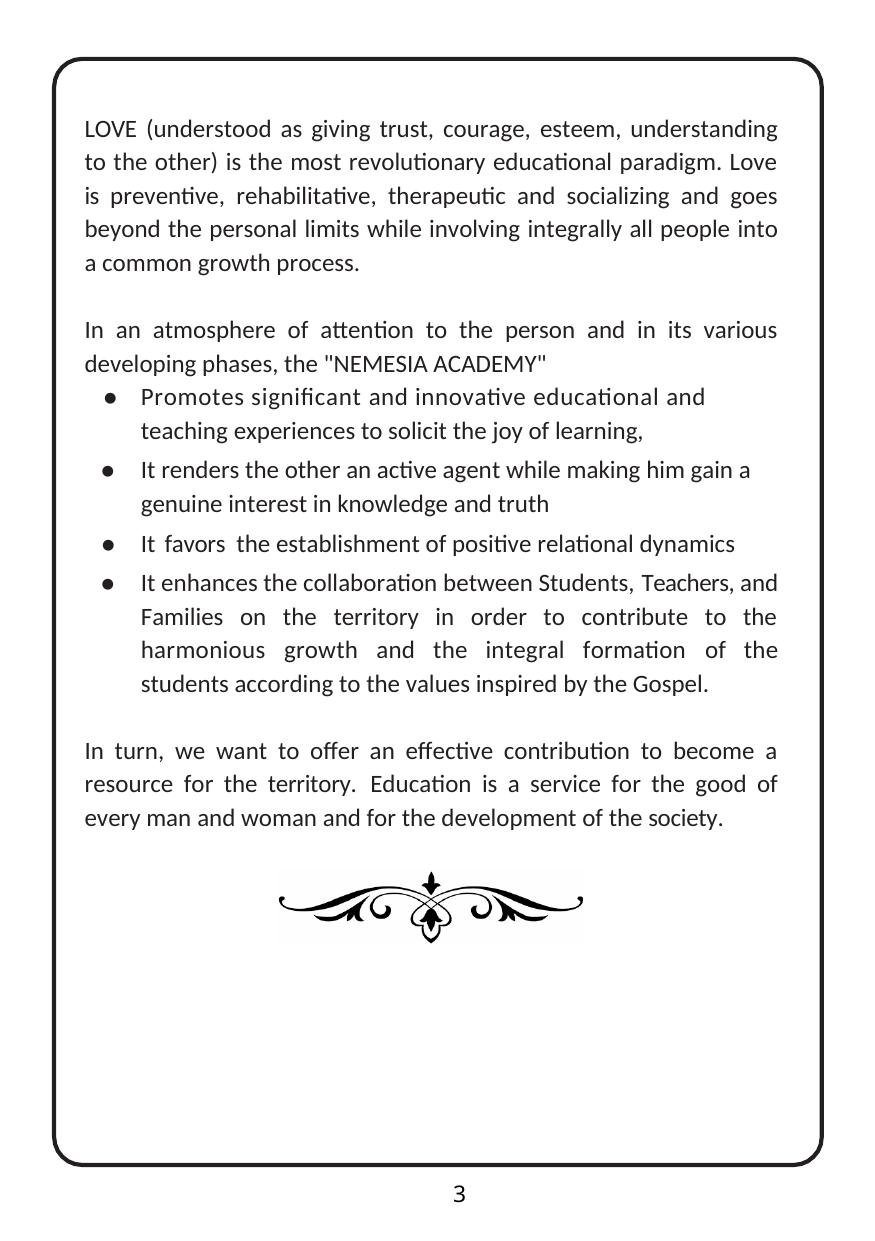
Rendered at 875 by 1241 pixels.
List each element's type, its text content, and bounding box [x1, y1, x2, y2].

text In an atmosphere of attention to the person and in its various developing phases, the "NEMESIA ACADEMY" [84, 314, 778, 378]
text In turn, we want to oﬀer an eﬀective contribution to become a resource for the territory. Education is a service for the good of every man and woman and for the development of the society. [84, 735, 778, 833]
list It renders the other an active agent while making him gain a genuine interest in knowledge and truth [101, 454, 769, 519]
list Promotes signiﬁcant and innovative educational and teaching experiences to solicit the joy of learning, [103, 381, 778, 445]
list It favors the establishment of positive relational dynamics [101, 528, 769, 558]
list It enhances the collaboration between Students, Teachers, and Families on the territory in order to contribute to the harmonious growth and the integral formation of the students according to the values inspired by the Gospel. [101, 567, 778, 698]
text LOVE (understood as giving trust, courage, esteem, understanding to the other) is the most revolutionary educational paradigm. Love is preventive, rehabilitative, therapeutic and socializing and goes beyond the personal limits while involving integrally all people into a common growth process. [84, 113, 778, 278]
picture [276, 869, 587, 944]
